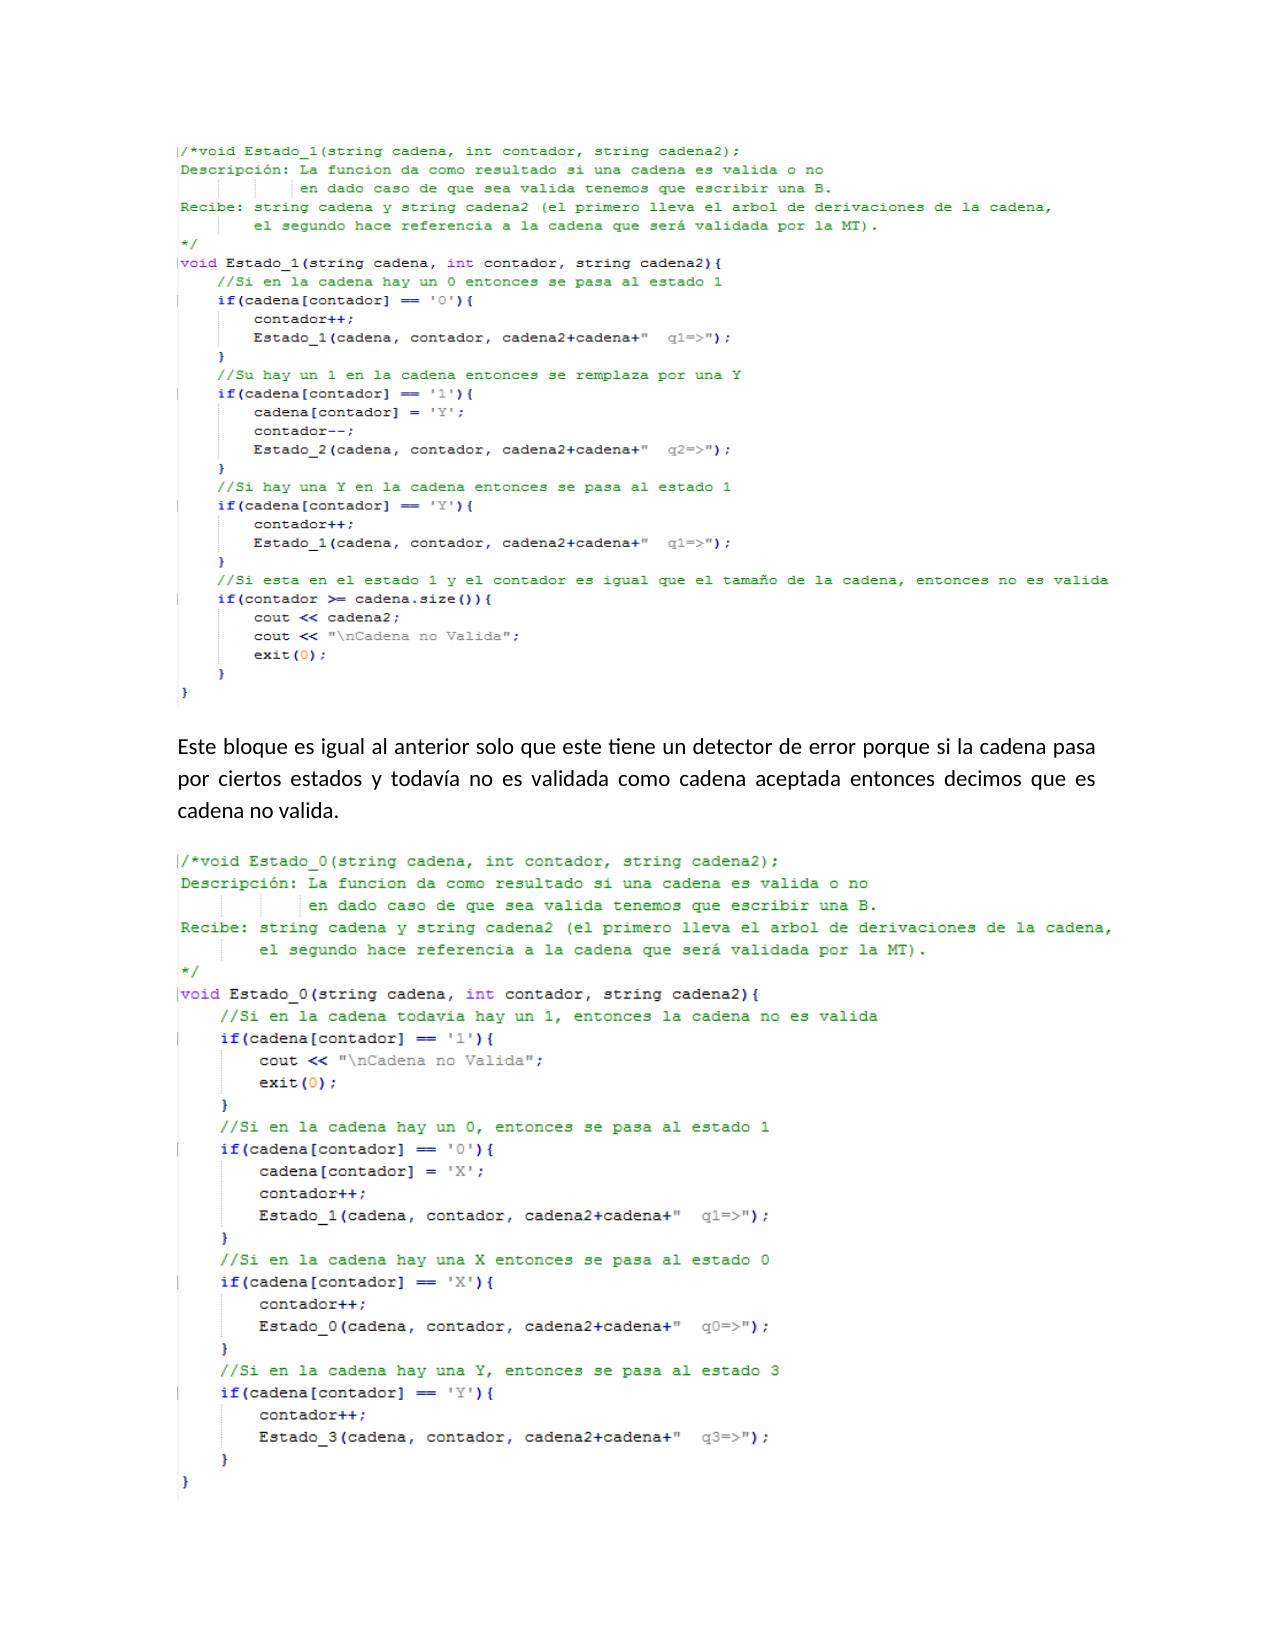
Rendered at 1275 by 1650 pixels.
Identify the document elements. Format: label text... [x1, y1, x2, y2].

picture [177, 147, 1135, 707]
text Este bloque es igual al anterior solo que este tiene un detector de error porque si la cadena pasa por ciertos estados y todavía no es validada como cadena aceptada entonces decimos que es cadena no valida. [177, 732, 1098, 824]
picture [177, 849, 1135, 1500]
